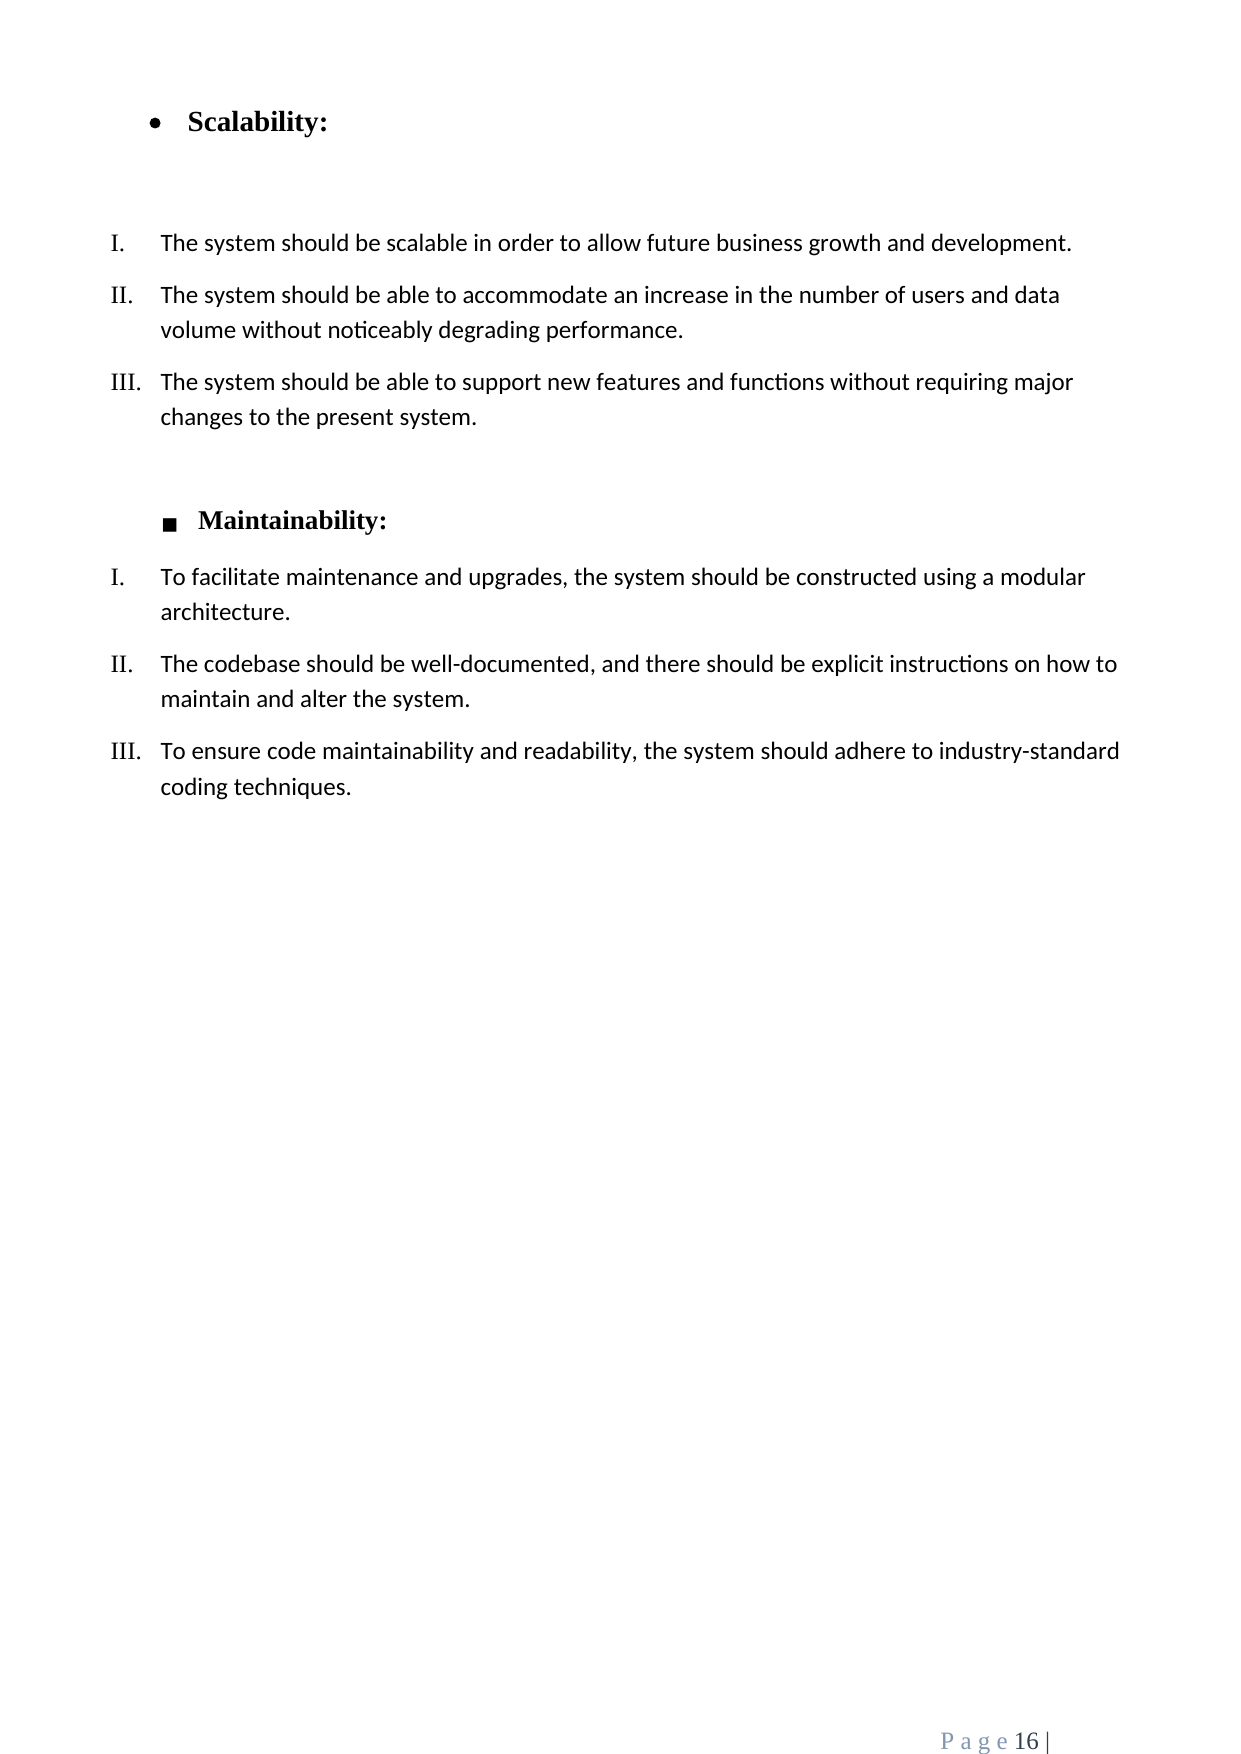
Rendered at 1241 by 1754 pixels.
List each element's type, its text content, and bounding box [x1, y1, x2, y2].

list The system should be able to accommodate an increase in the number of users and data volume without noticeably degrading performance. [110, 279, 1075, 345]
subtitle Maintainability: [160, 503, 1165, 540]
list To facilitate maintenance and upgrades, the system should be constructed using a modular architecture. [110, 561, 1102, 627]
list To ensure code maintainability and readability, the system should adhere to industry-standard coding techniques. [110, 736, 1135, 801]
list The system should be scalable in order to allow future business growth and development. [110, 227, 1165, 257]
list The system should be able to support new features and functions without requiring major changes to the present system. [110, 366, 1093, 432]
list Scalability: [150, 104, 1165, 140]
list The codebase should be well-documented, and there should be explicit instructions on how to maintain and alter the system. [110, 648, 1138, 714]
